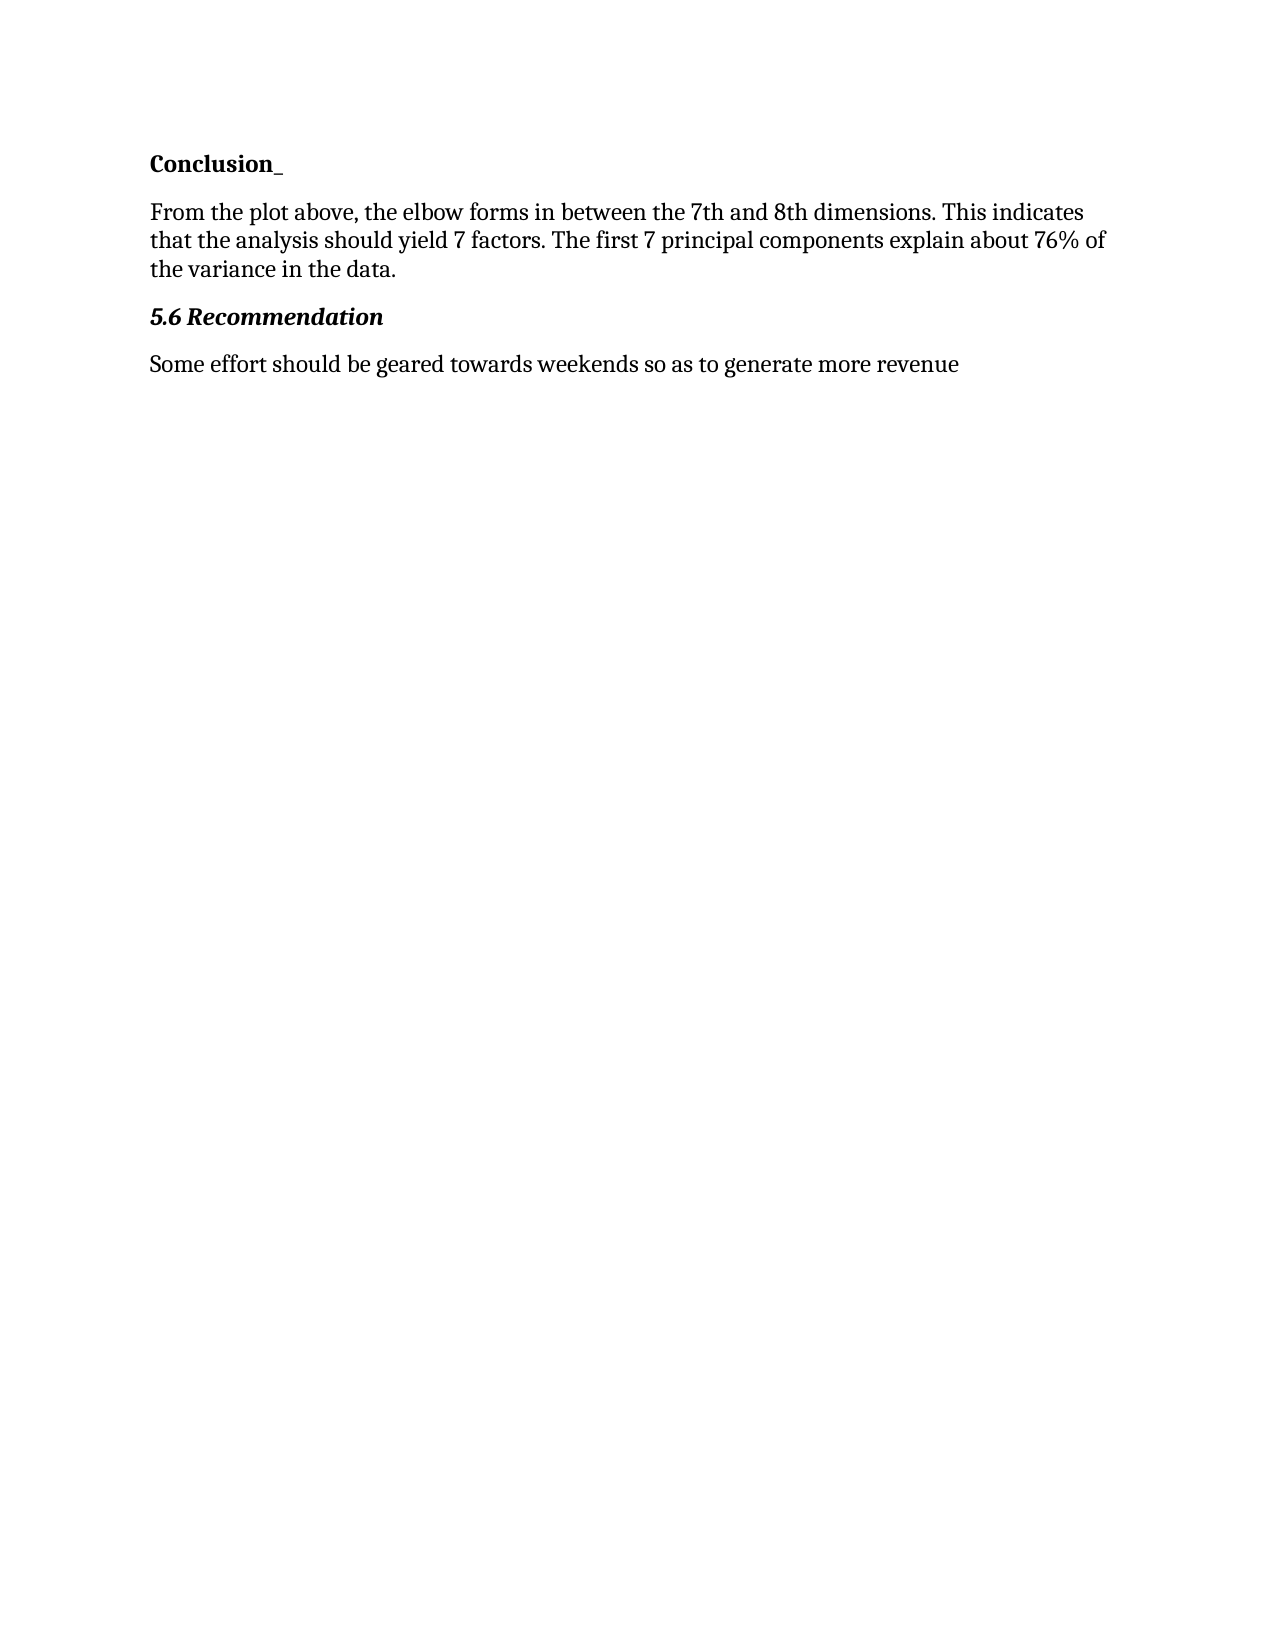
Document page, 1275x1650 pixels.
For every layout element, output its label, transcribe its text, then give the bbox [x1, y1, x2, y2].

text Some effort should be geared towards weekends so as to generate more revenue [150, 350, 1125, 379]
text Conclusion_ [150, 150, 1125, 179]
text From the plot above, the elbow forms in between the 7th and 8th dimensions. This indicates that the analysis should yield 7 factors. The first 7 principal components explain about 76% of the variance in the data. [150, 197, 1125, 284]
text 5.6 Recommendation [150, 302, 1125, 331]
